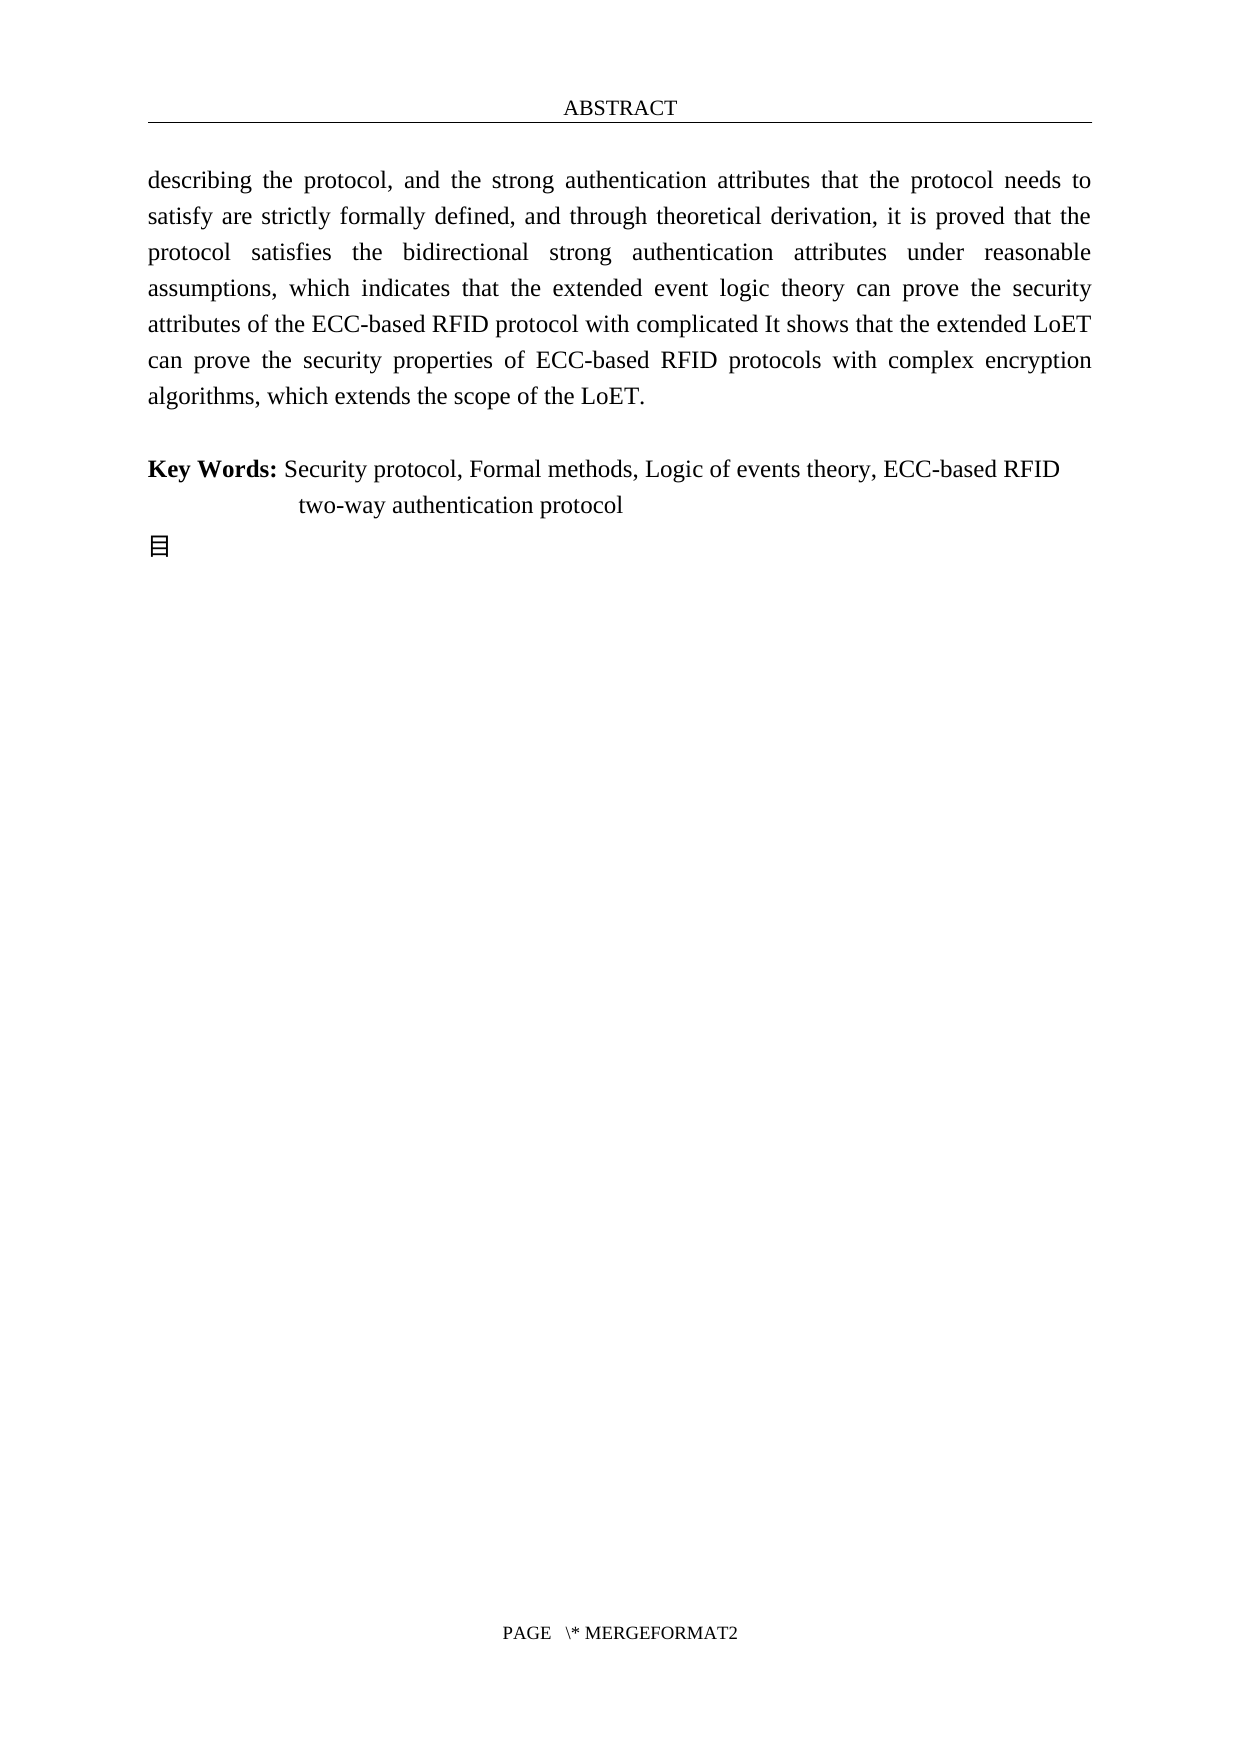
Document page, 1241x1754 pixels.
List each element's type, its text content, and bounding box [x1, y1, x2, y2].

text Key Words: Security protocol, Formal methods, Logic of events theory, ECC-based RFID two-way authentication protocol [148, 454, 1092, 519]
